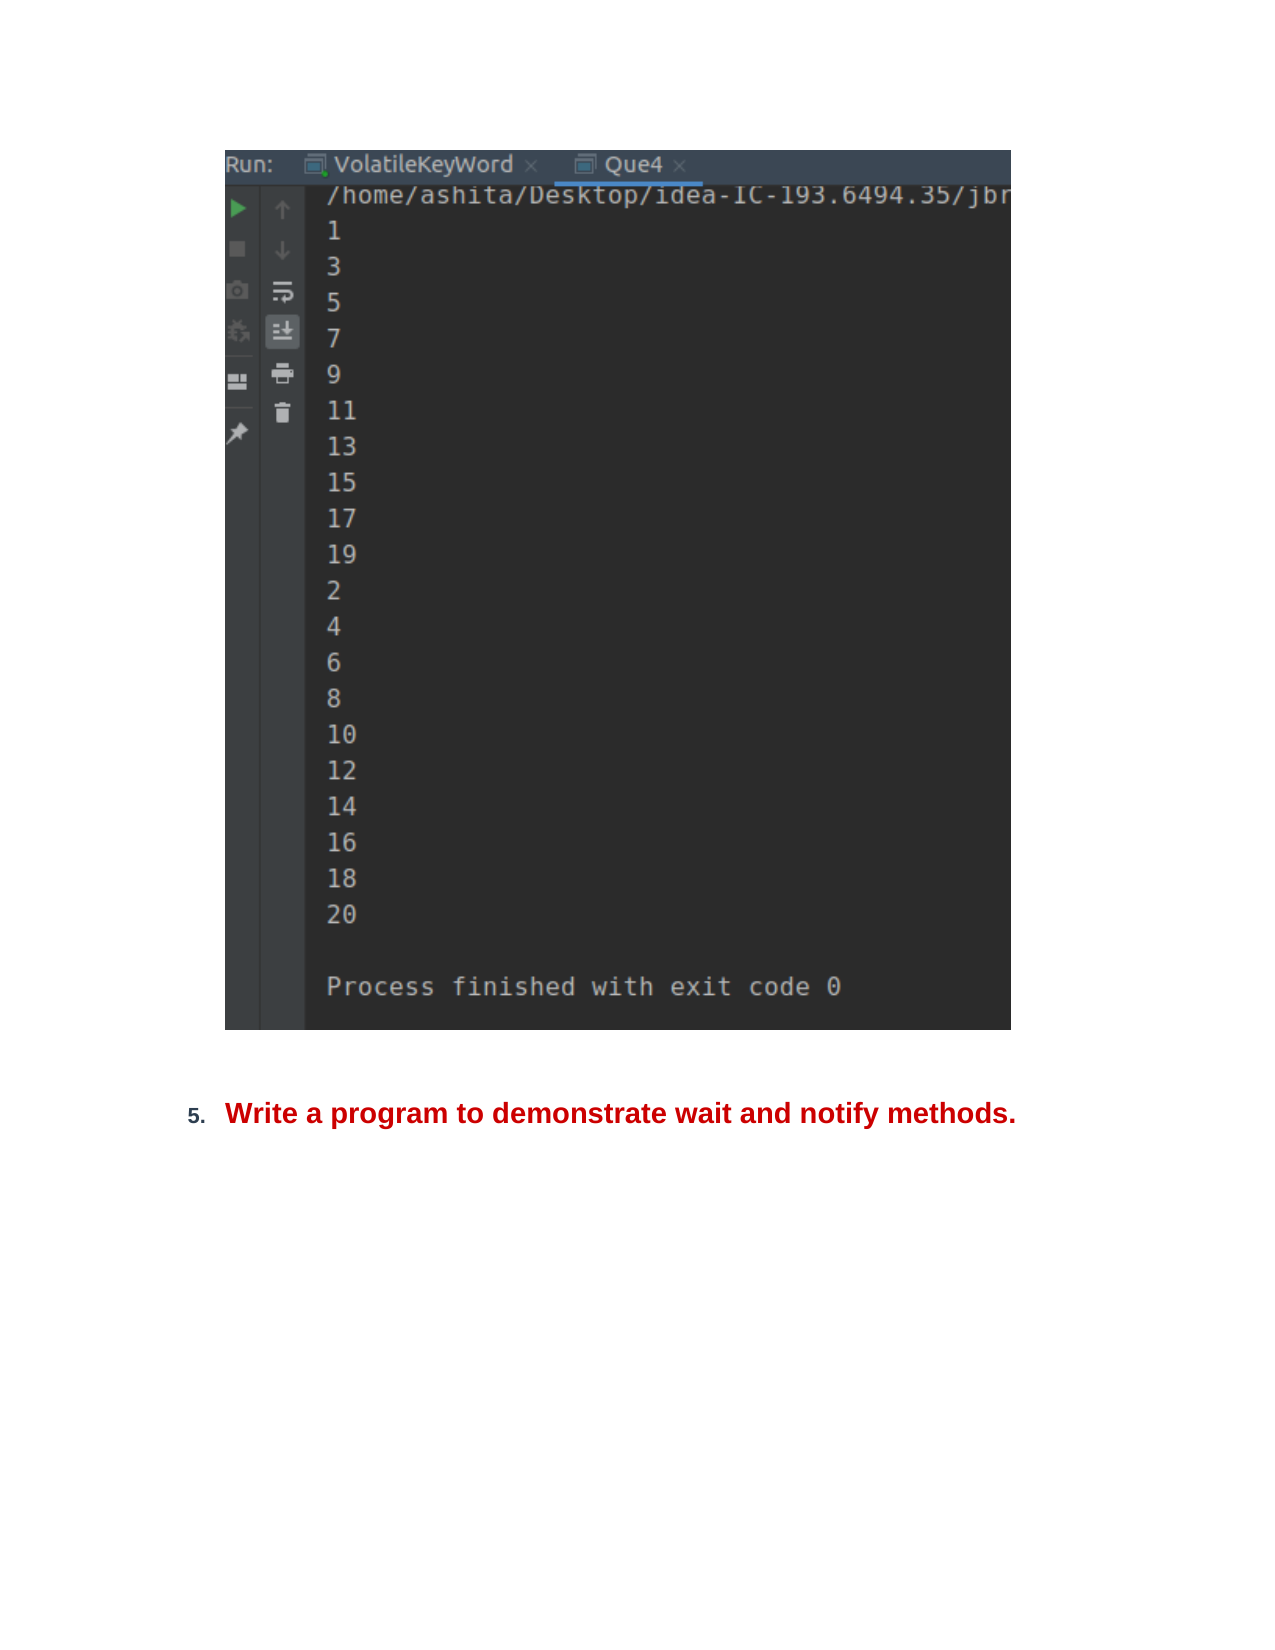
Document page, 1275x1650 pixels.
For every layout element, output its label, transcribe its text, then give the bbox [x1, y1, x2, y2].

list Write a program to demonstrate wait and notify methods. [187, 1097, 1125, 1130]
picture [225, 150, 1011, 1030]
